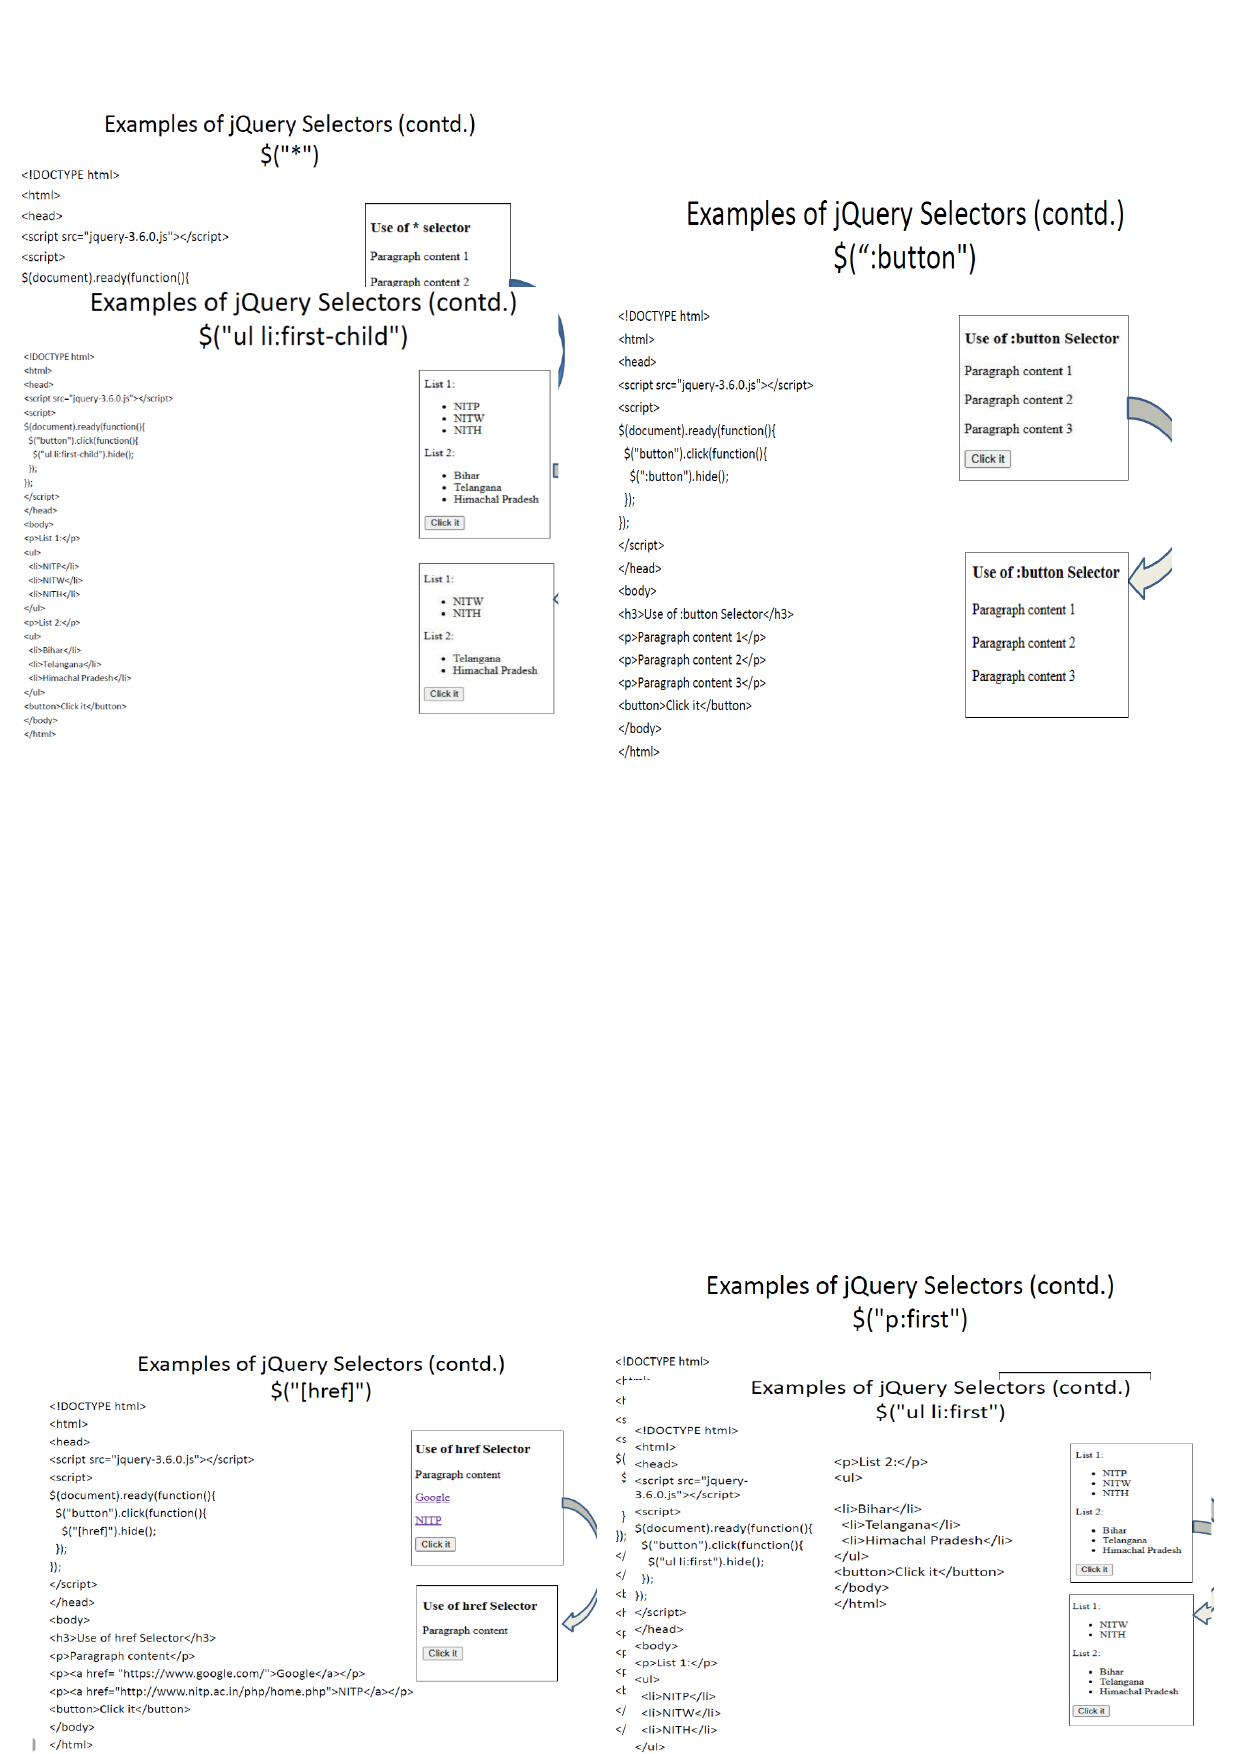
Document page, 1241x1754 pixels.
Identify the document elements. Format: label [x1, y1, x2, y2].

picture [31, 1267, 1214, 1752]
picture [590, 199, 1173, 762]
picture [0, 100, 578, 737]
